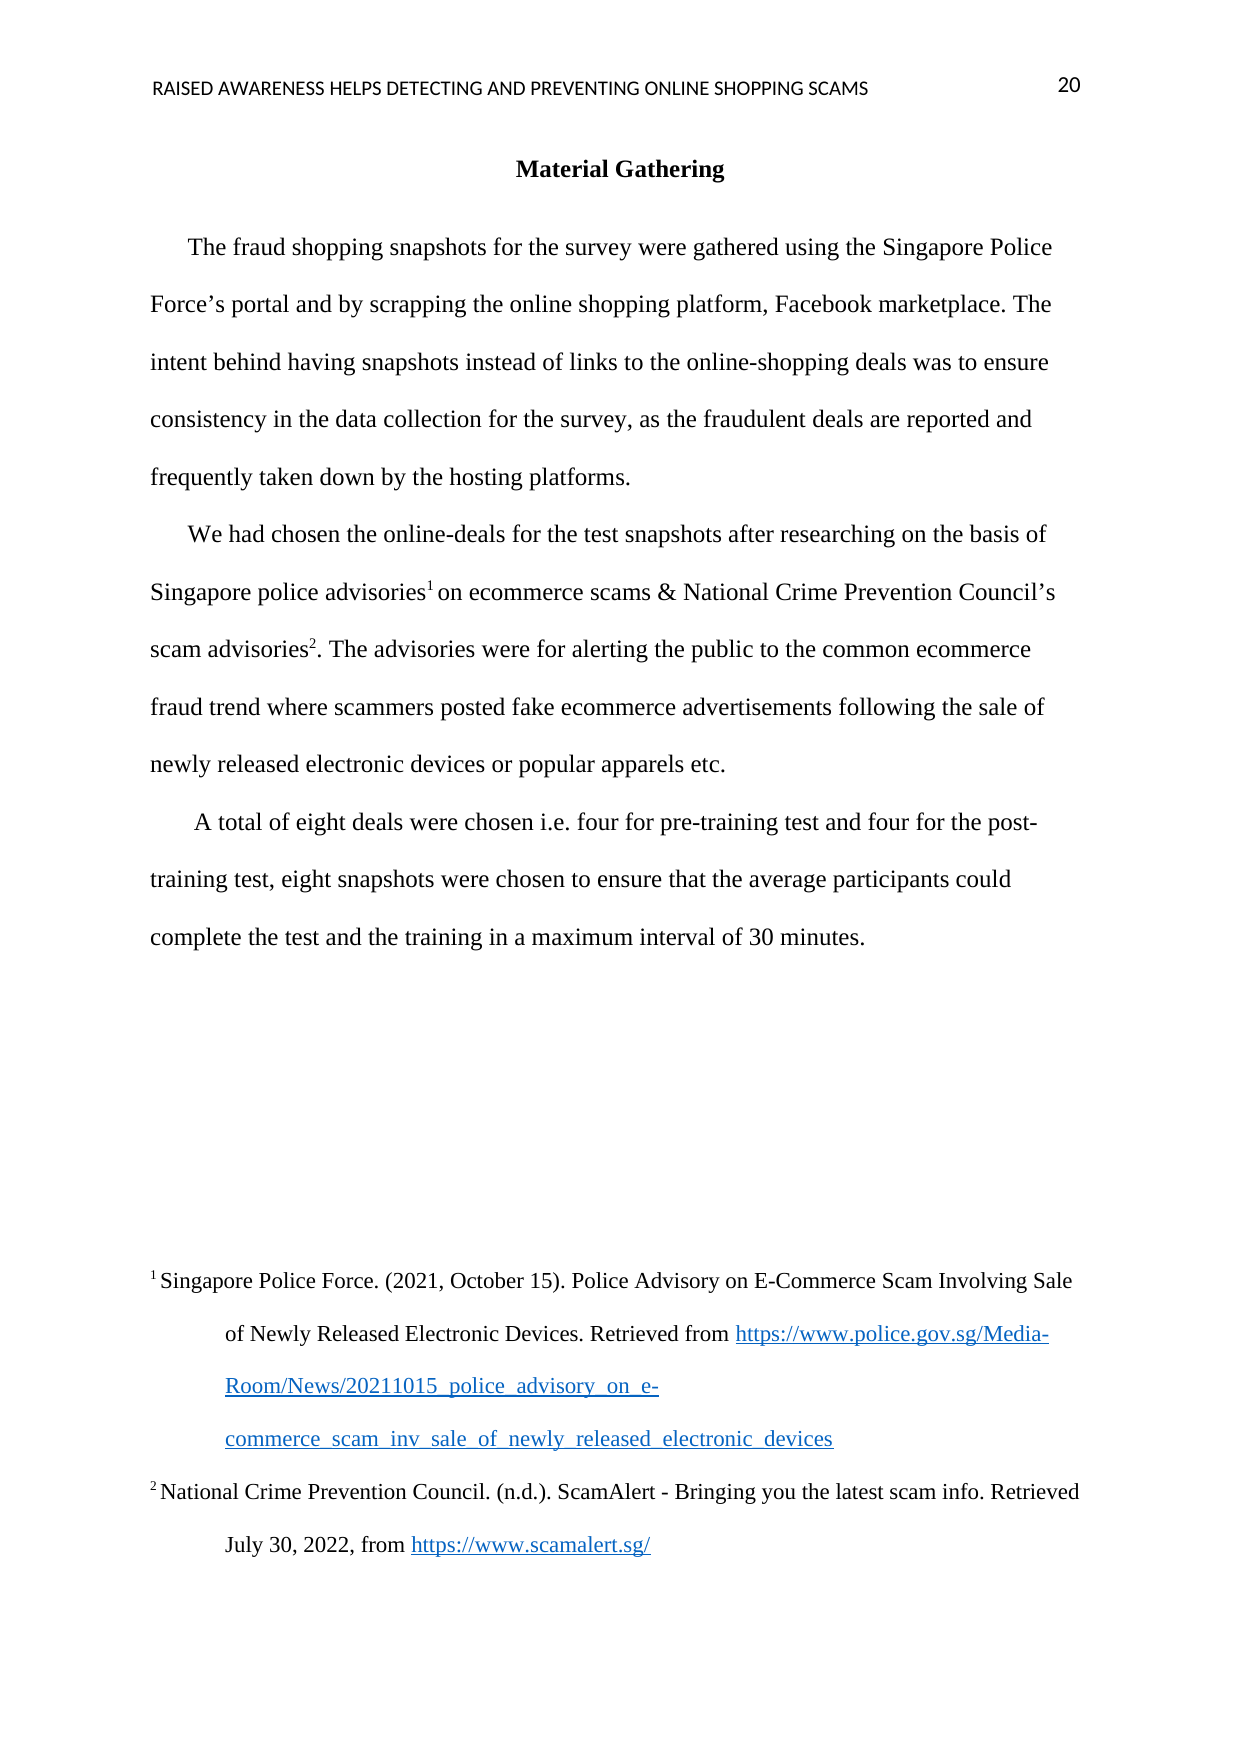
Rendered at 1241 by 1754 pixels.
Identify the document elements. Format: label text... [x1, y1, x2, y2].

text The fraud shopping snapshots for the survey were gathered using the Singapore Police Force’s portal and by scrapping the online shopping platform, Facebook marketplace. The intent behind having snapshots instead of links to the online-shopping deals was to ensure consistency in the data collection for the survey, as the fraudulent deals are reported and frequently taken down by the hosting platforms. [150, 232, 1090, 491]
subtitle Material Gathering [150, 154, 1090, 183]
text A total of eight deals were chosen i.e. four for pre-training test and four for the post-training test, eight snapshots were chosen to ensure that the average participants could complete the test and the training in a maximum interval of 30 minutes. [150, 807, 1090, 951]
text 1 Singapore Police Force. (2021, October 15). Police Advisory on E-Commerce Scam Involving Sale of Newly Released Electronic Devices. Retrieved from https://www.police.gov.sg/Media-Room/News/20211015_police_advisory_on_e-commerce_scam_inv_sale_of_newly_released_electronic_devices [150, 1267, 1090, 1452]
text 2 National Crime Prevention Council. (n.d.). ScamAlert - Bringing you the latest scam info. Retrieved July 30, 2022, from https://www.scamalert.sg/ [150, 1478, 1090, 1557]
text We had chosen the online-deals for the test snapshots after researching on the basis of Singapore police advisories1 on ecommerce scams & National Crime Prevention Council’s scam advisories2. The advisories were for alerting the public to the common ecommerce fraud trend where scammers posted fake ecommerce advertisements following the sale of newly released electronic devices or popular apparels etc. [150, 519, 1090, 778]
